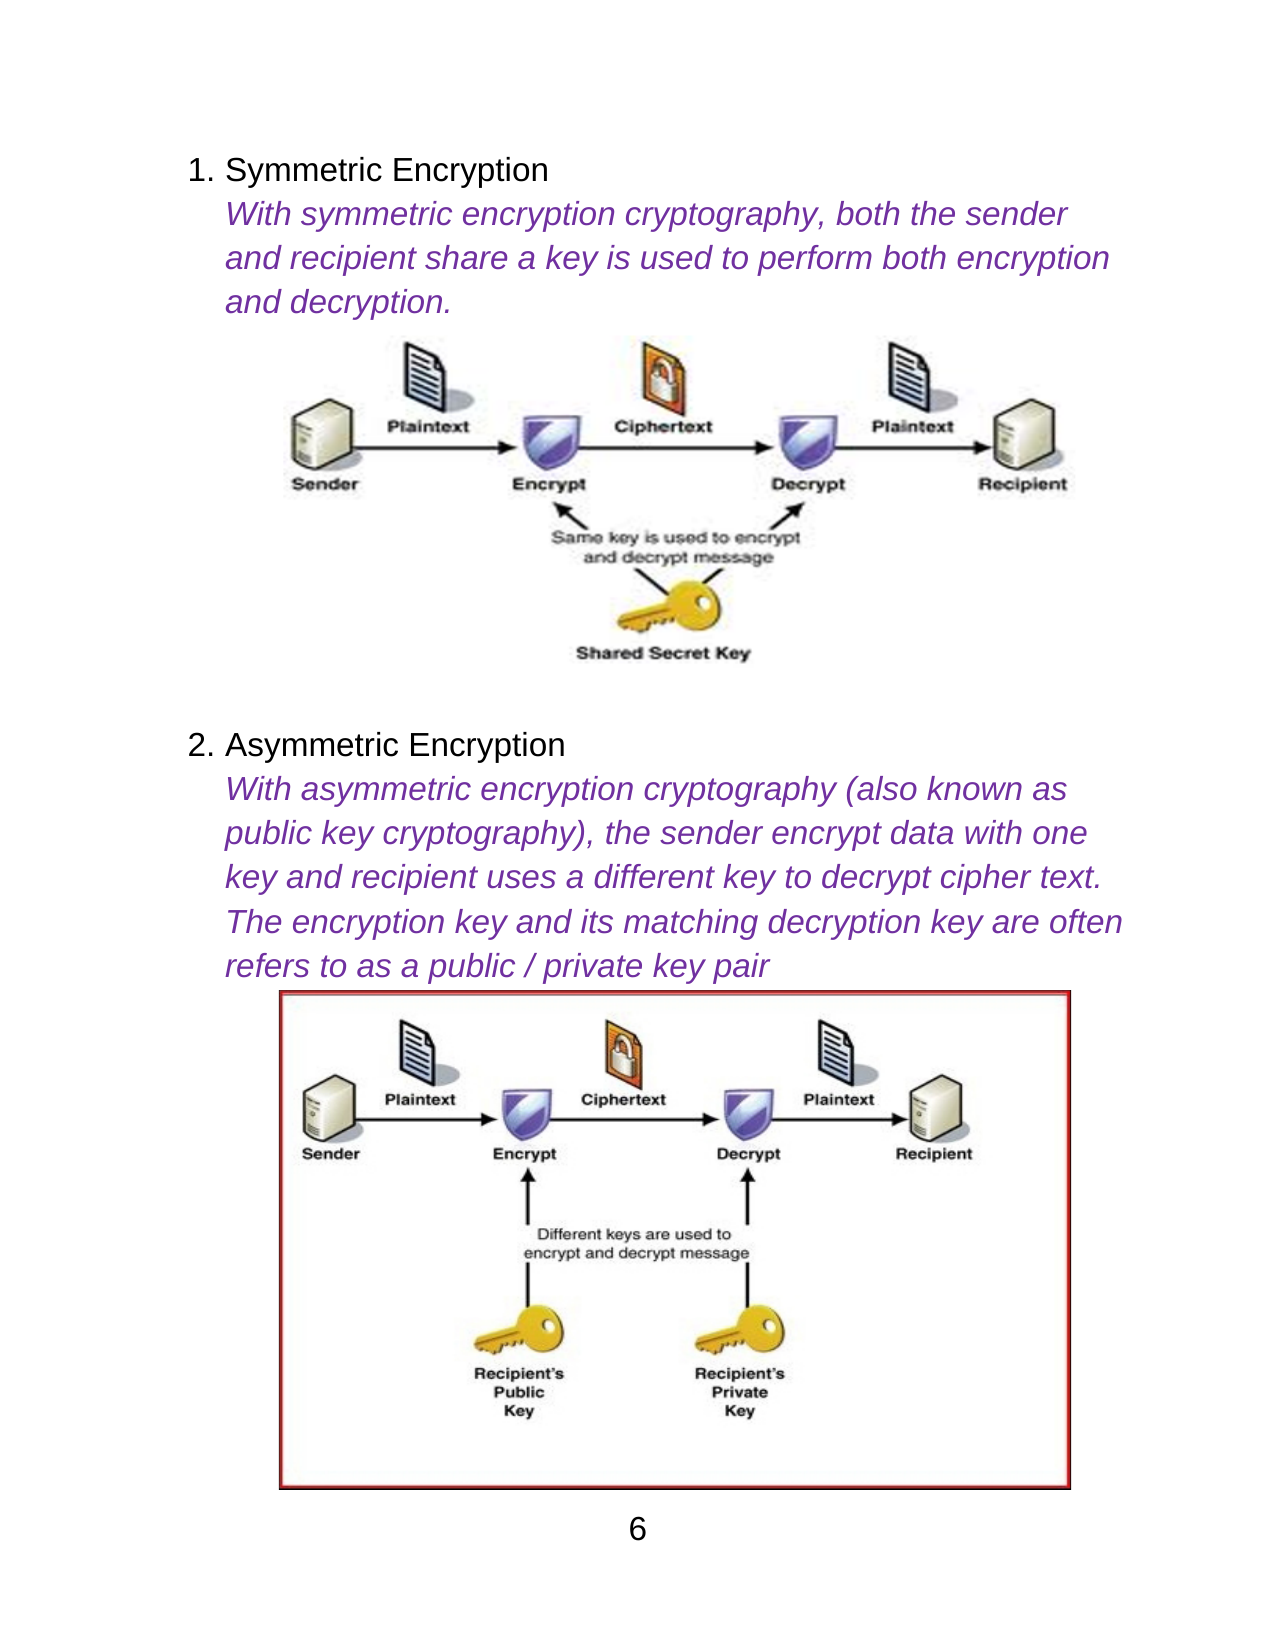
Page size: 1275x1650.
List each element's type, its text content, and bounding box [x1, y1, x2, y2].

list Symmetric Encryption [187, 150, 1125, 188]
list With symmetric encryption cryptography, both the sender and recipient share a key is used to perform both encryption and decryption. [225, 194, 1125, 321]
picture [255, 326, 1095, 677]
list Asymmetric Encryption [187, 725, 1125, 763]
picture [278, 990, 1072, 1490]
list With asymmetric encryption cryptography (also known as public key cryptography), the sender encrypt data with one key and recipient uses a different key to decrypt cipher text. The encryption key and its matching decryption key are often refers to as a public / private key pair [225, 769, 1125, 984]
